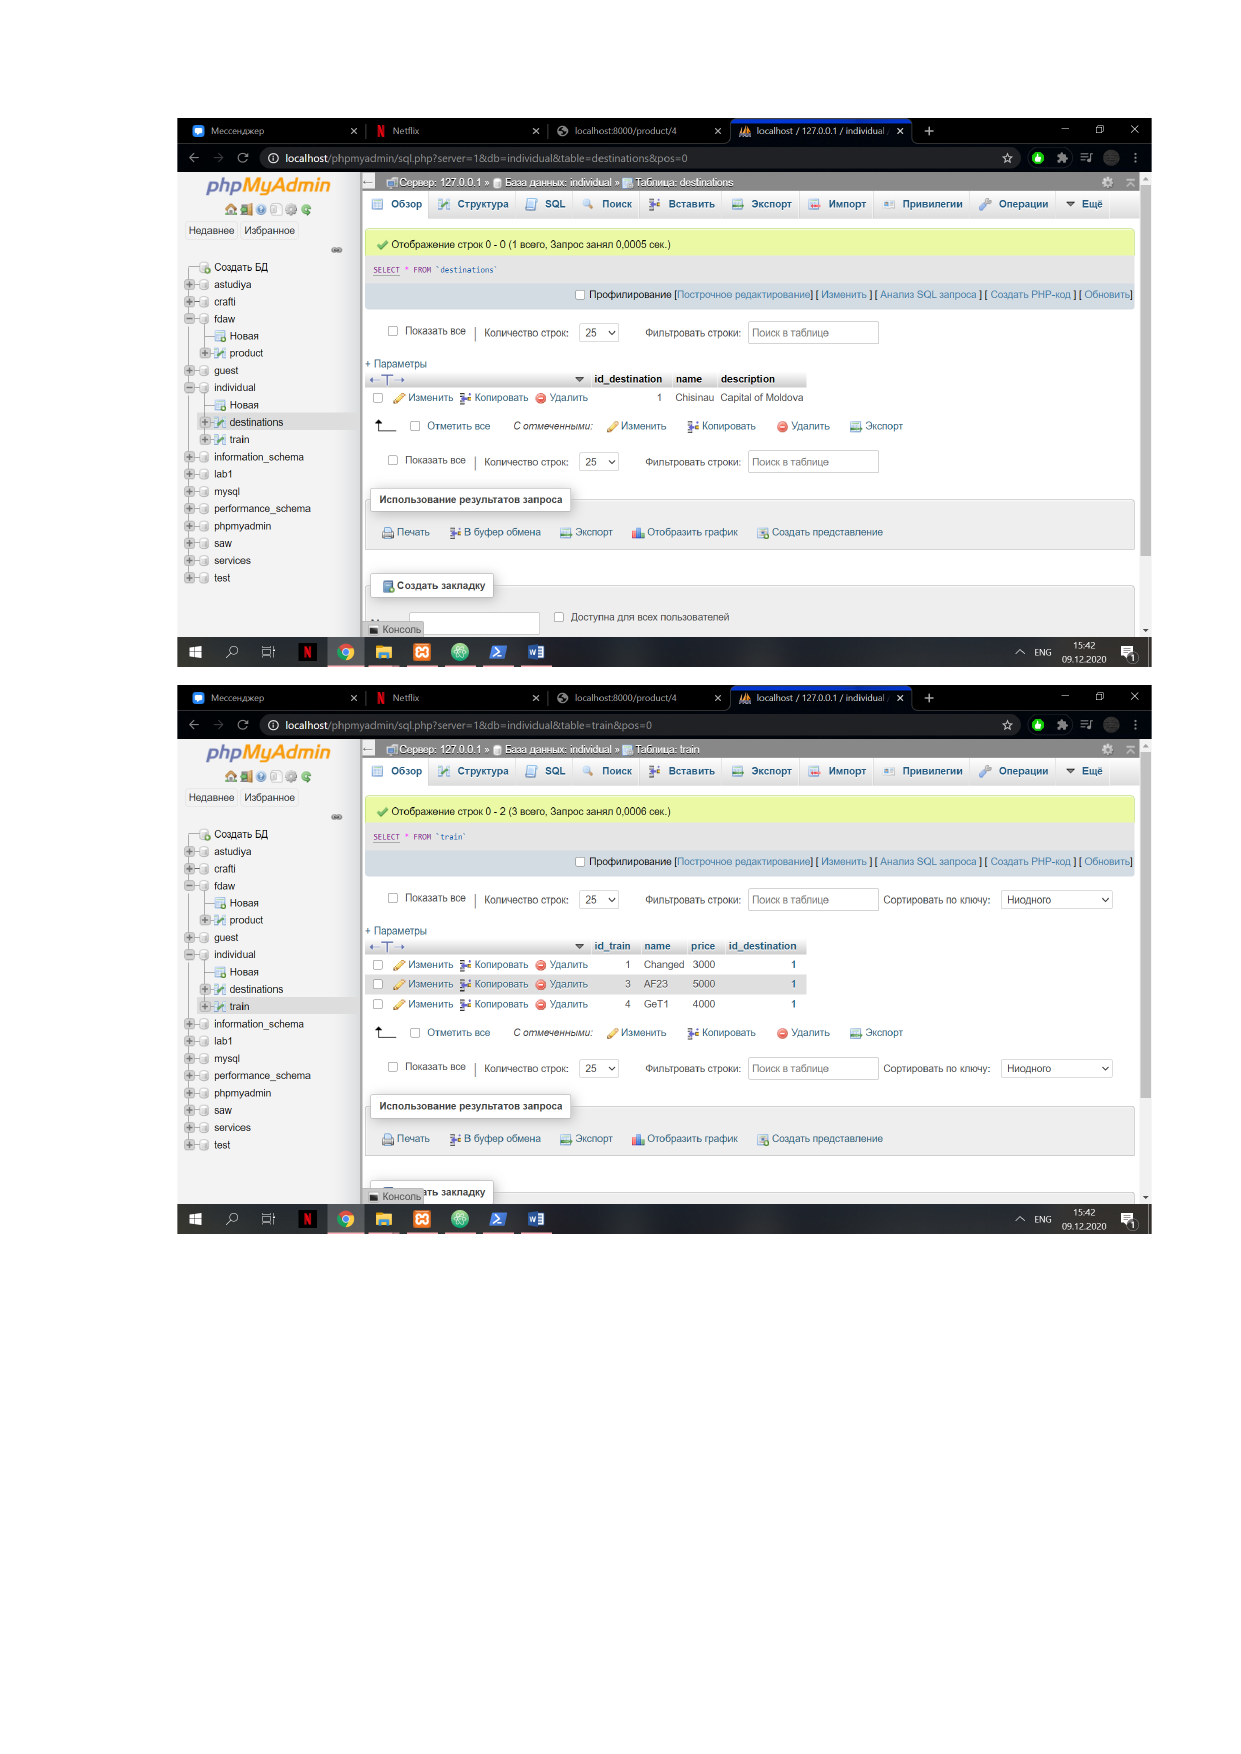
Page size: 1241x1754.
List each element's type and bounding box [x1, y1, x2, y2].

picture [177, 118, 1152, 667]
picture [177, 685, 1152, 1234]
